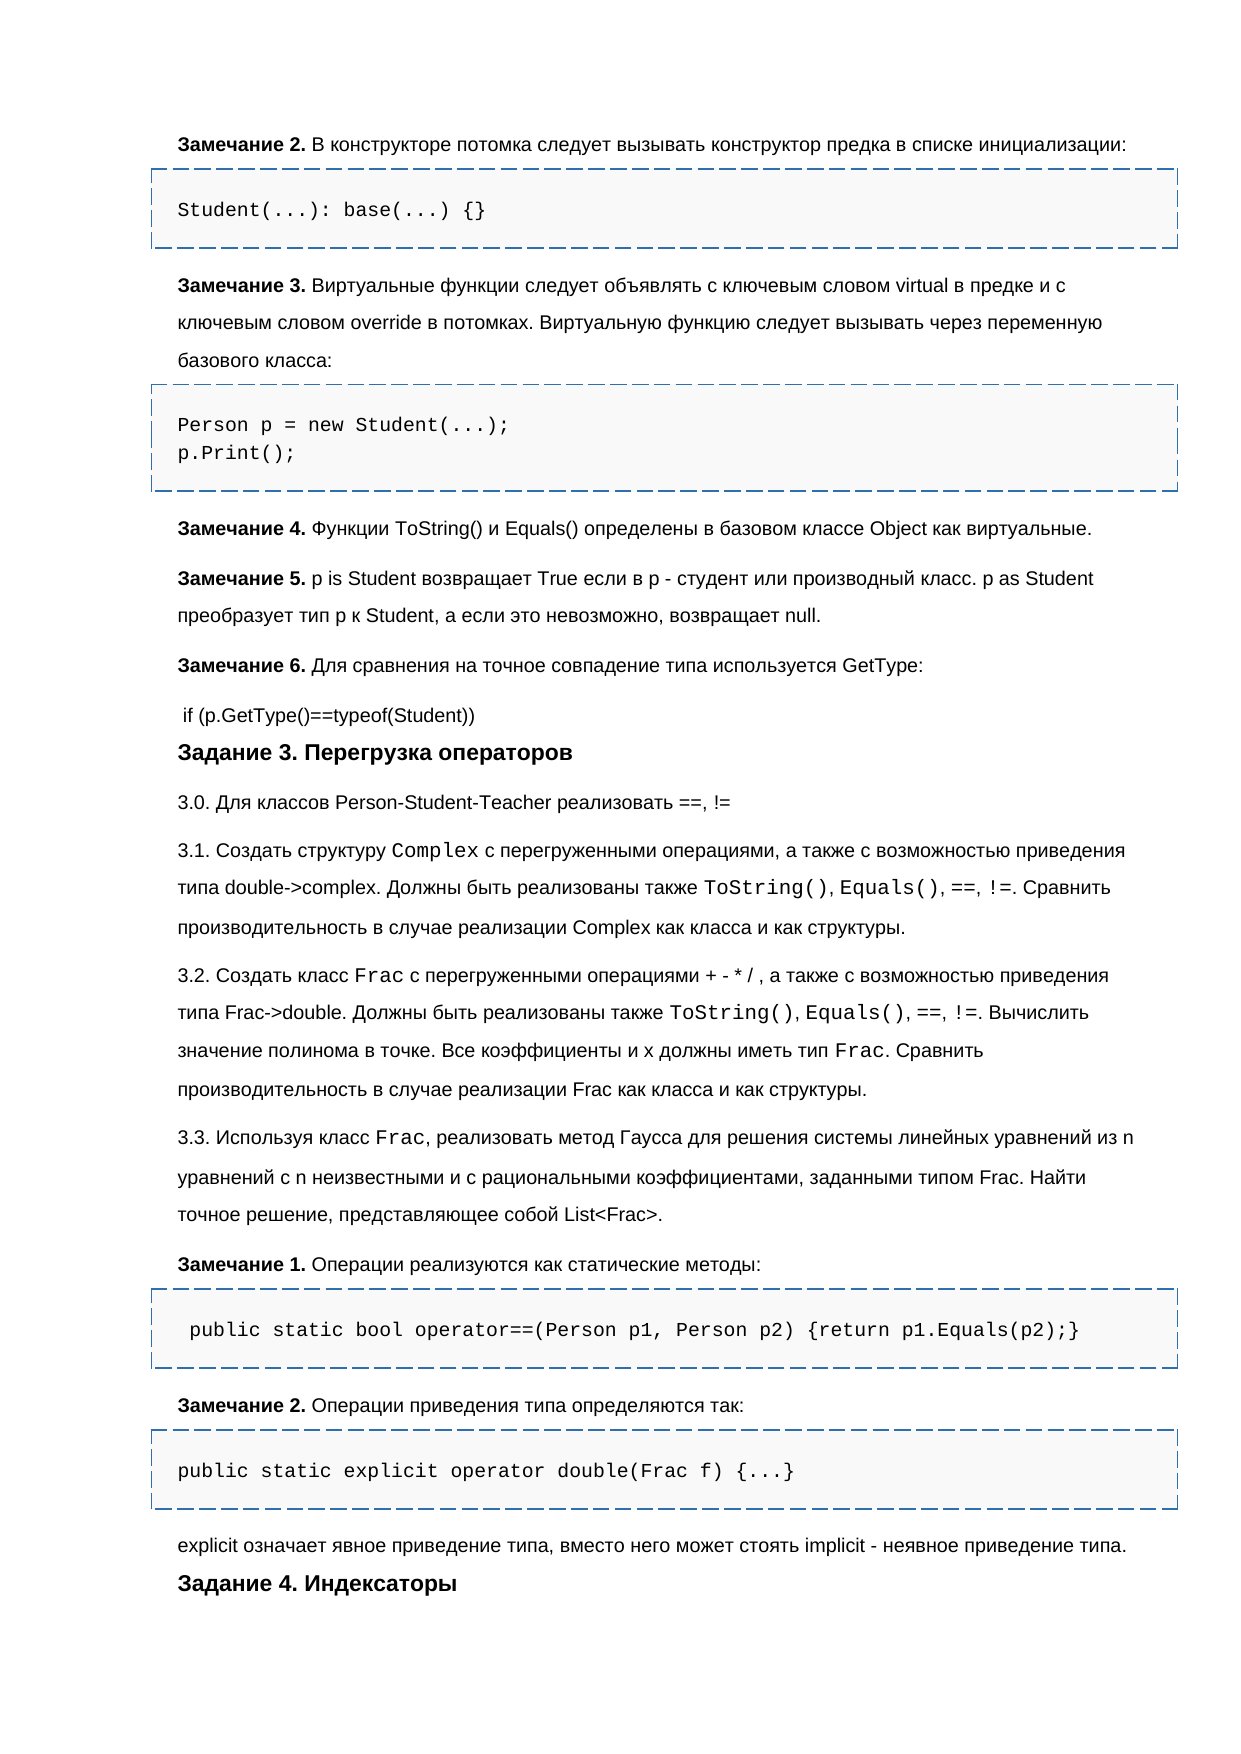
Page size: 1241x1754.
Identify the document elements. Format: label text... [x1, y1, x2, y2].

text Замечание 6. Для сравнения на точное совпадение типа используется GetType: [177, 639, 1152, 677]
text Задание 3. Перегрузка операторов [177, 739, 1152, 766]
text public static explicit operator double(Frac f) {...} [151, 1429, 1178, 1509]
text public static bool operator==(Person p1, Person p2) {return p1.Equals(p2);} [151, 1288, 1178, 1369]
text 3.2. Создать класс Frac с перегруженными операциями + - * / , а также с возможностью приведения типа Frac->double. Должны быть реализованы также ToString(), Equals(), ==, !=. Вычислить значение полинома в точке. Все коэффициенты и x должны иметь тип Frac. Сравнить производительность в случае реализации Frac как класса и как структуры. [177, 951, 1152, 1101]
text 3.1. Создать структуру Complex с перегруженными операциями, а также с возможностью приведения типа double->complex. Должны быть реализованы также ToString(), Equals(), ==, !=. Сравнить производительность в случае реализации Complex как класса и как структуры. [177, 826, 1152, 938]
text p.Print(); [151, 411, 1178, 492]
text Замечание 4. Функции ToString() и Equals() определены в базовом классе Object как виртуальные. [177, 502, 1152, 539]
text Замечание 2. В конструкторе потомка следует вызывать конструктор предка в списке инициализации: [177, 118, 1152, 156]
text Замечание 3. Виртуальные функции следует объявлять с ключевым словом virtual в предке и с ключевым словом override в потомках. Виртуальную функцию следует вызывать через переменную базового класса: [177, 259, 1152, 371]
text explicit означает явное приведение типа, вместо него может стоять implicit - неявное приведение типа. [177, 1519, 1152, 1557]
text Задание 4. Индексаторы [177, 1569, 1152, 1596]
text if (p.GetType()==typeof(Student)) [177, 689, 1152, 727]
text Замечание 5. p is Student возвращает True если в p - студент или производный класс. p as Student преобразует тип p к Student, а если это невозможно, возвращает null. [177, 552, 1152, 627]
text 3.3. Используя класс Frac, реализовать метод Гаусса для решения системы линейных уравнений из n уравнений с n неизвестными и с рациональными коэффициентами, заданными типом Frac. Найти точное решение, представляющее собой List<Frac>. [177, 1113, 1152, 1226]
text Student(...): base(...) {} [151, 168, 1178, 249]
text Замечание 1. Операции реализуются как статические методы: [177, 1238, 1152, 1276]
text Person p = new Student(...); [151, 384, 1178, 411]
text Замечание 2. Операции приведения типа определяются так: [177, 1379, 1152, 1416]
text 3.0. Для классов Person-Student-Teacher реализовать ==, != [177, 776, 1152, 813]
